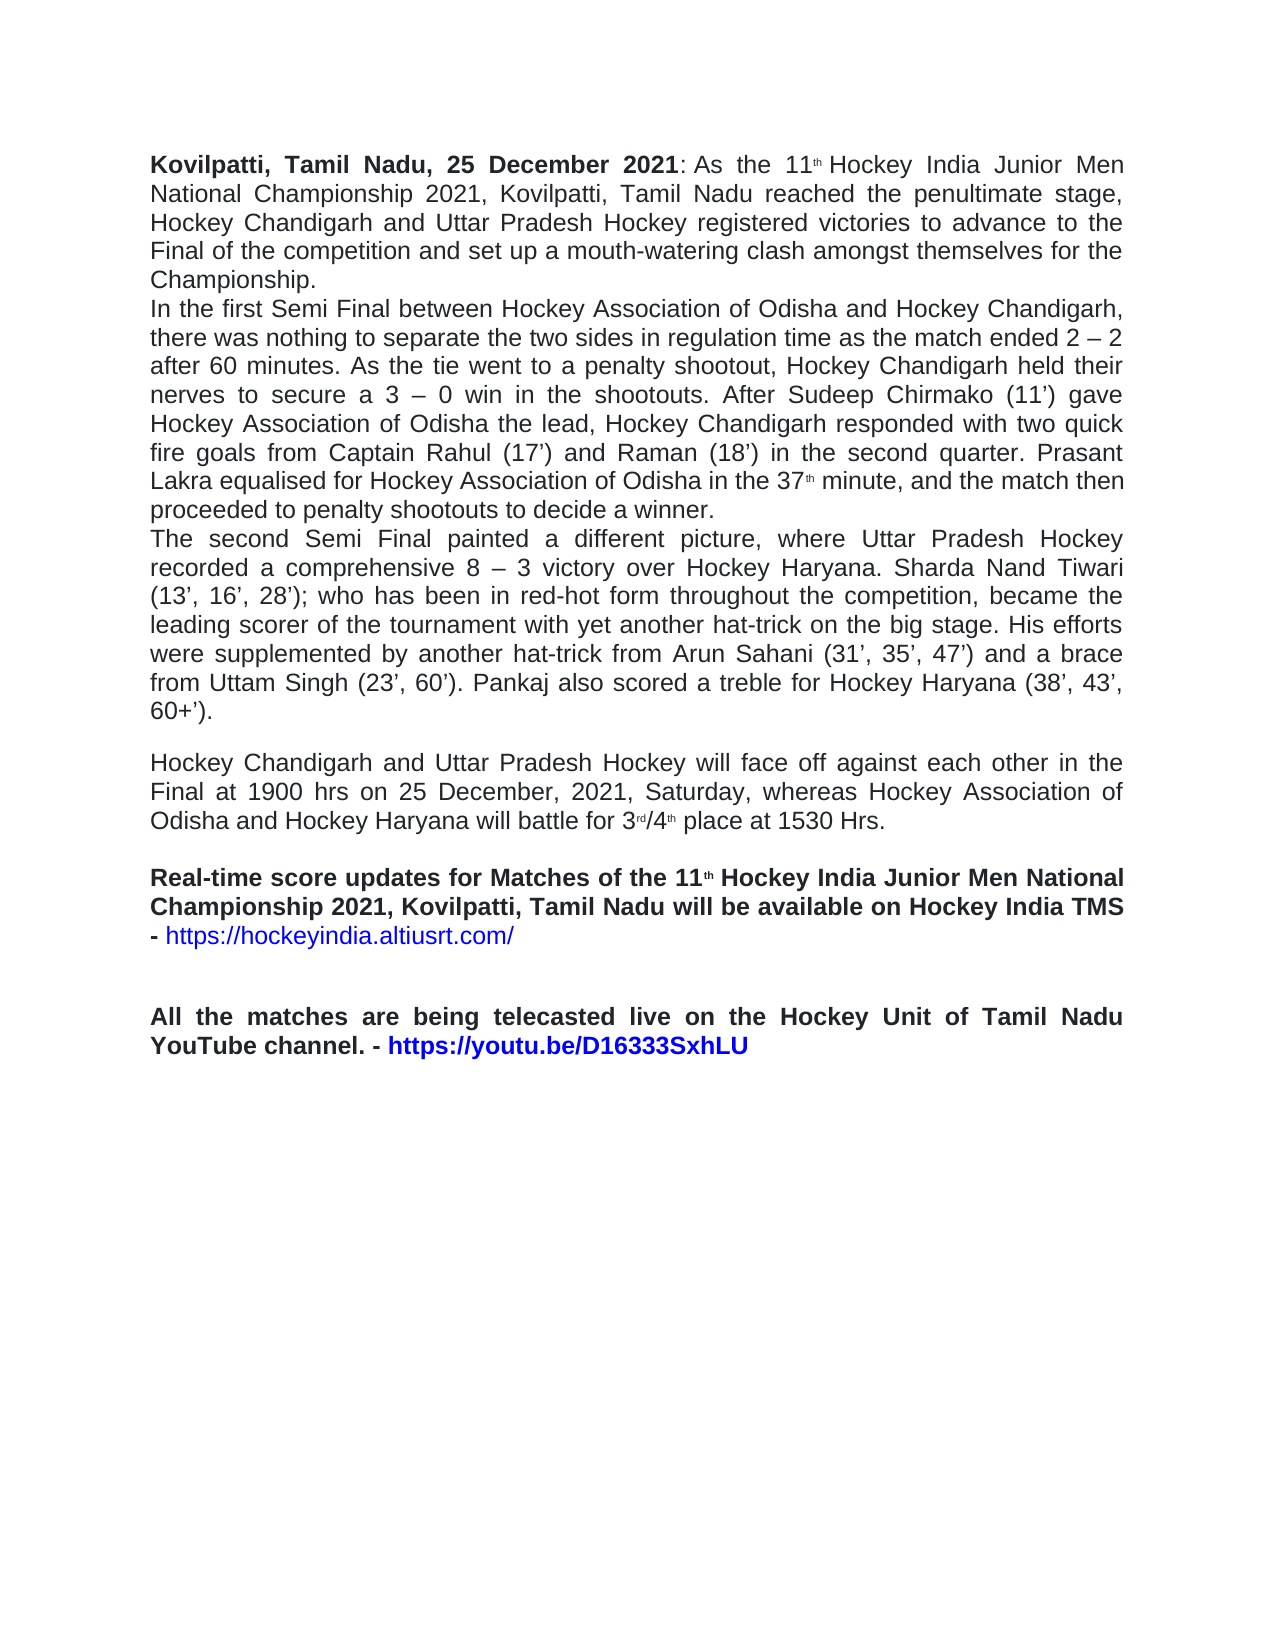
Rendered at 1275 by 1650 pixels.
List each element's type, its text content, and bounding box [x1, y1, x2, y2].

text Hockey Chandigarh and Uttar Pradesh Hockey will face off against each other in the Final at 1900 hrs on 25 December, 2021, Saturday, whereas Hockey Association of Odisha and Hockey Haryana will battle for 3rd/4th place at 1530 Hrs. [150, 748, 1125, 835]
text Real-time score updates for Matches of the 11th Hockey India Junior Men National Championship 2021, Kovilpatti, Tamil Nadu will be available on Hockey India TMS - https://hockeyindia.altiusrt.com/ [150, 835, 1125, 950]
text The second Semi Final painted a different picture, where Uttar Pradesh Hockey recorded a comprehensive 8 – 3 victory over Hockey Haryana. Sharda Nand Tiwari (13’, 16’, 28’); who has been in red-hot form throughout the competition, became the leading scorer of the tournament with yet another hat-trick on the big stage. His efforts were supplemented by another hat-trick from Arun Sahani (31’, 35’, 47’) and a brace from Uttam Singh (23’, 60’). Pankaj also scored a treble for Hockey Haryana (38’, 43’, 60+’). [150, 524, 1125, 725]
text All the matches are being telecasted live on the Hockey Unit of Tamil Nadu YouTube channel. - https://youtu.be/D16333SxhLU [150, 1002, 1125, 1059]
text Kovilpatti, Tamil Nadu, 25 December 2021: As the 11th Hockey India Junior Men National Championship 2021, Kovilpatti, Tamil Nadu reached the penultimate stage, Hockey Chandigarh and Uttar Pradesh Hockey registered victories to advance to the Final of the competition and set up a mouth-watering clash amongst themselves for the Championship. [150, 150, 1125, 294]
text In the first Semi Final between Hockey Association of Odisha and Hockey Chandigarh, there was nothing to separate the two sides in regulation time as the match ended 2 – 2 after 60 minutes. As the tie went to a penalty shootout, Hockey Chandigarh held their nerves to secure a 3 – 0 win in the shootouts. After Sudeep Chirmako (11’) gave Hockey Association of Odisha the lead, Hockey Chandigarh responded with two quick fire goals from Captain Rahul (17’) and Raman (18’) in the second quarter. Prasant Lakra equalised for Hockey Association of Odisha in the 37th minute, and the match then proceeded to penalty shootouts to decide a winner. [150, 294, 1125, 524]
